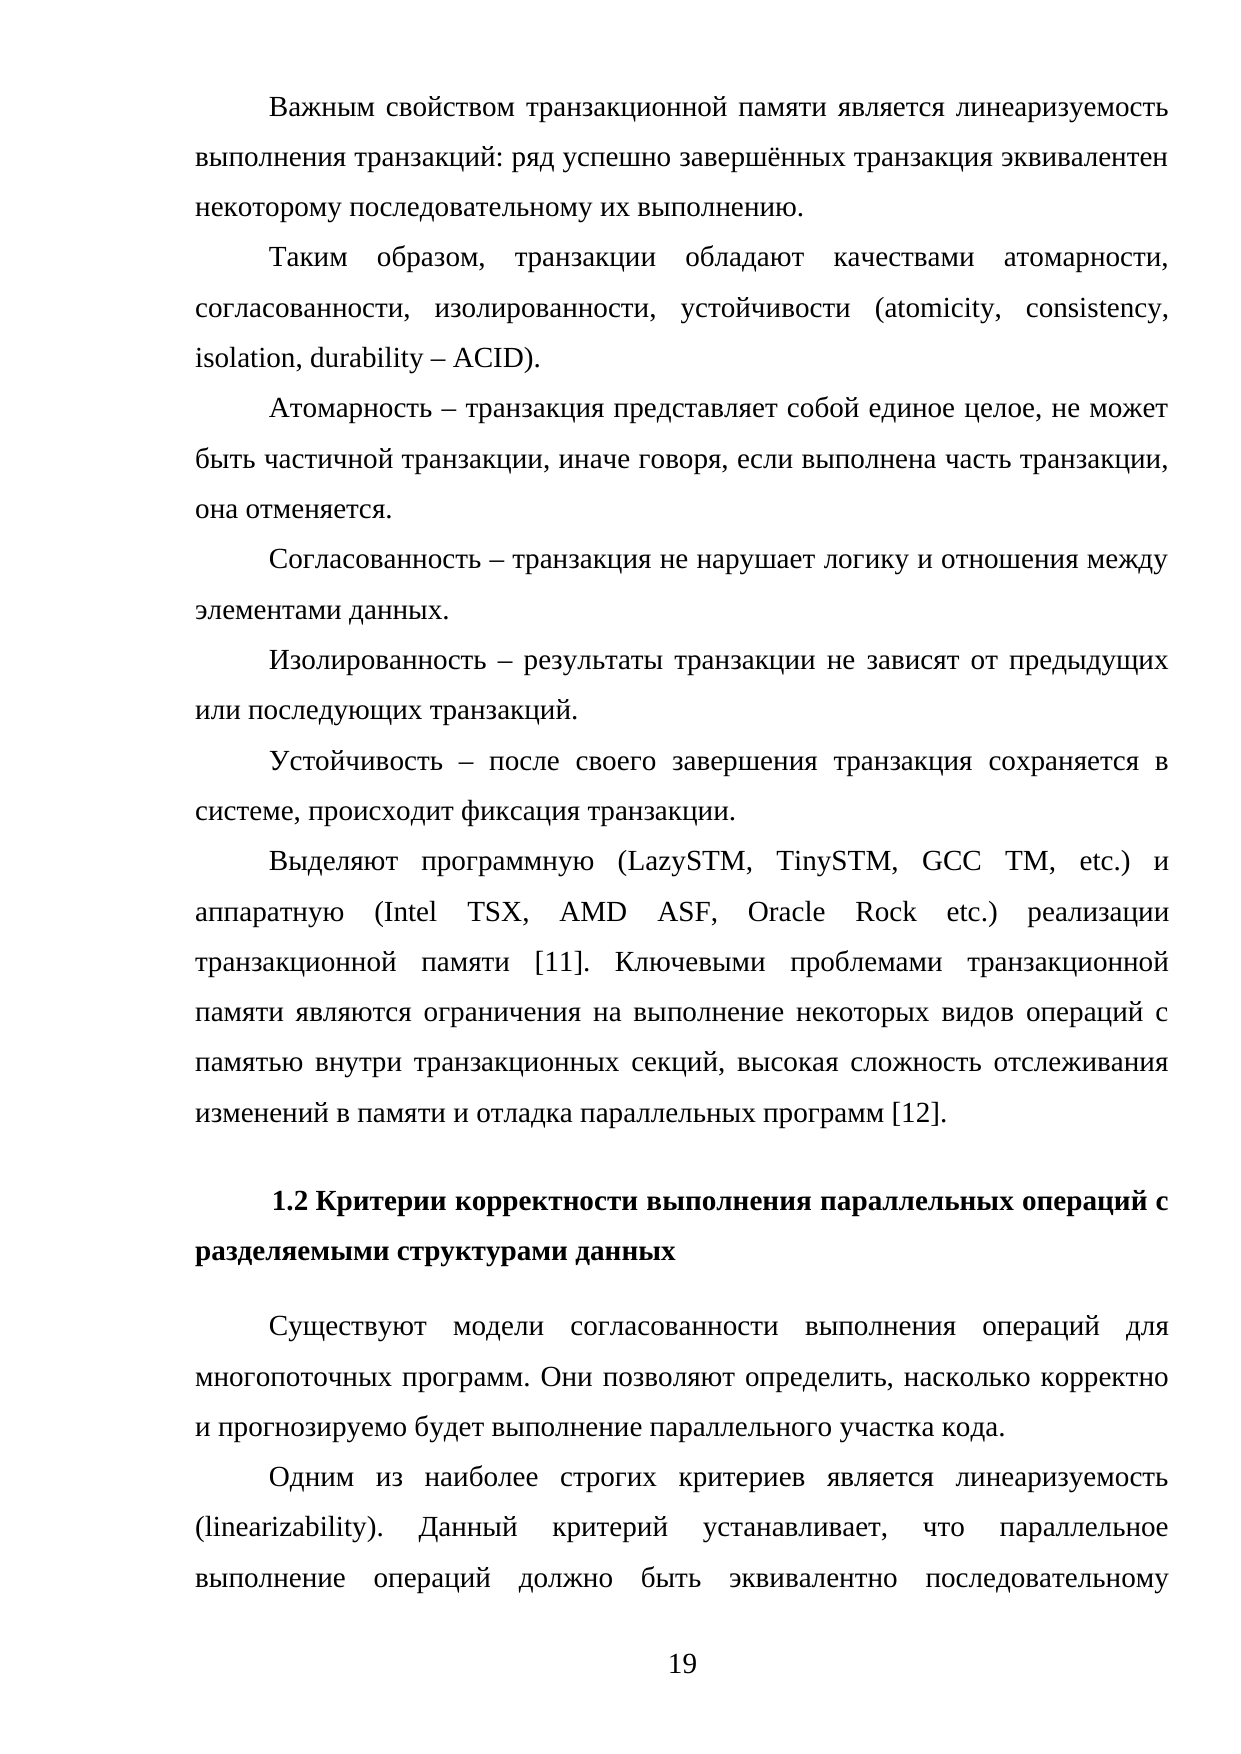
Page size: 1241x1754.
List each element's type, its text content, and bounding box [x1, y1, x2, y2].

text Согласованность – транзакция не нарушает логику и отношения между элементами данных. [195, 541, 1169, 625]
text Атомарность – транзакция представляет собой единое целое, не может быть частичной транзакции, иначе говоря, если выполнена часть транзакции, она отменяется. [195, 391, 1169, 525]
text Выделяют программную (LazySTM, TinySTM, GCC TM, etc.) и аппаратную (Intel TSX, AMD ASF, Oracle Rock etc.) реализации транзакционной памяти [11]. Ключевыми проблемами транзакционной памяти являются ограничения на выполнение некоторых видов операций с памятью внутри транзакционных секций, высокая сложность отслеживания изменений в памяти и отладка параллельных программ [12]. [195, 843, 1169, 1128]
text Изолированность – результаты транзакции не зависят от предыдущих или последующих транзакций. [195, 642, 1169, 726]
text Важным свойством транзакционной памяти является линеаризуемость выполнения транзакций: ряд успешно завершённых транзакция эквивалентен некоторому последовательному их выполнению. [195, 89, 1169, 223]
text Устойчивость – после своего завершения транзакция сохраняется в системе, происходит фиксация транзакции. [195, 743, 1169, 827]
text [195, 1459, 1169, 1593]
subtitle Критерии корректности выполнения параллельных операций с разделяемыми структурами данных [195, 1183, 1169, 1267]
text Таким образом, транзакции обладают качествами атомарности, согласованности, изолированности, устойчивости (atomicity, consistency, isolation, durability – ACID). [195, 239, 1169, 374]
text Существуют модели согласованности выполнения операций для многопоточных программ. Они позволяют определить, насколько корректно и прогнозируемо будет выполнение параллельного участка кода. [195, 1308, 1169, 1442]
